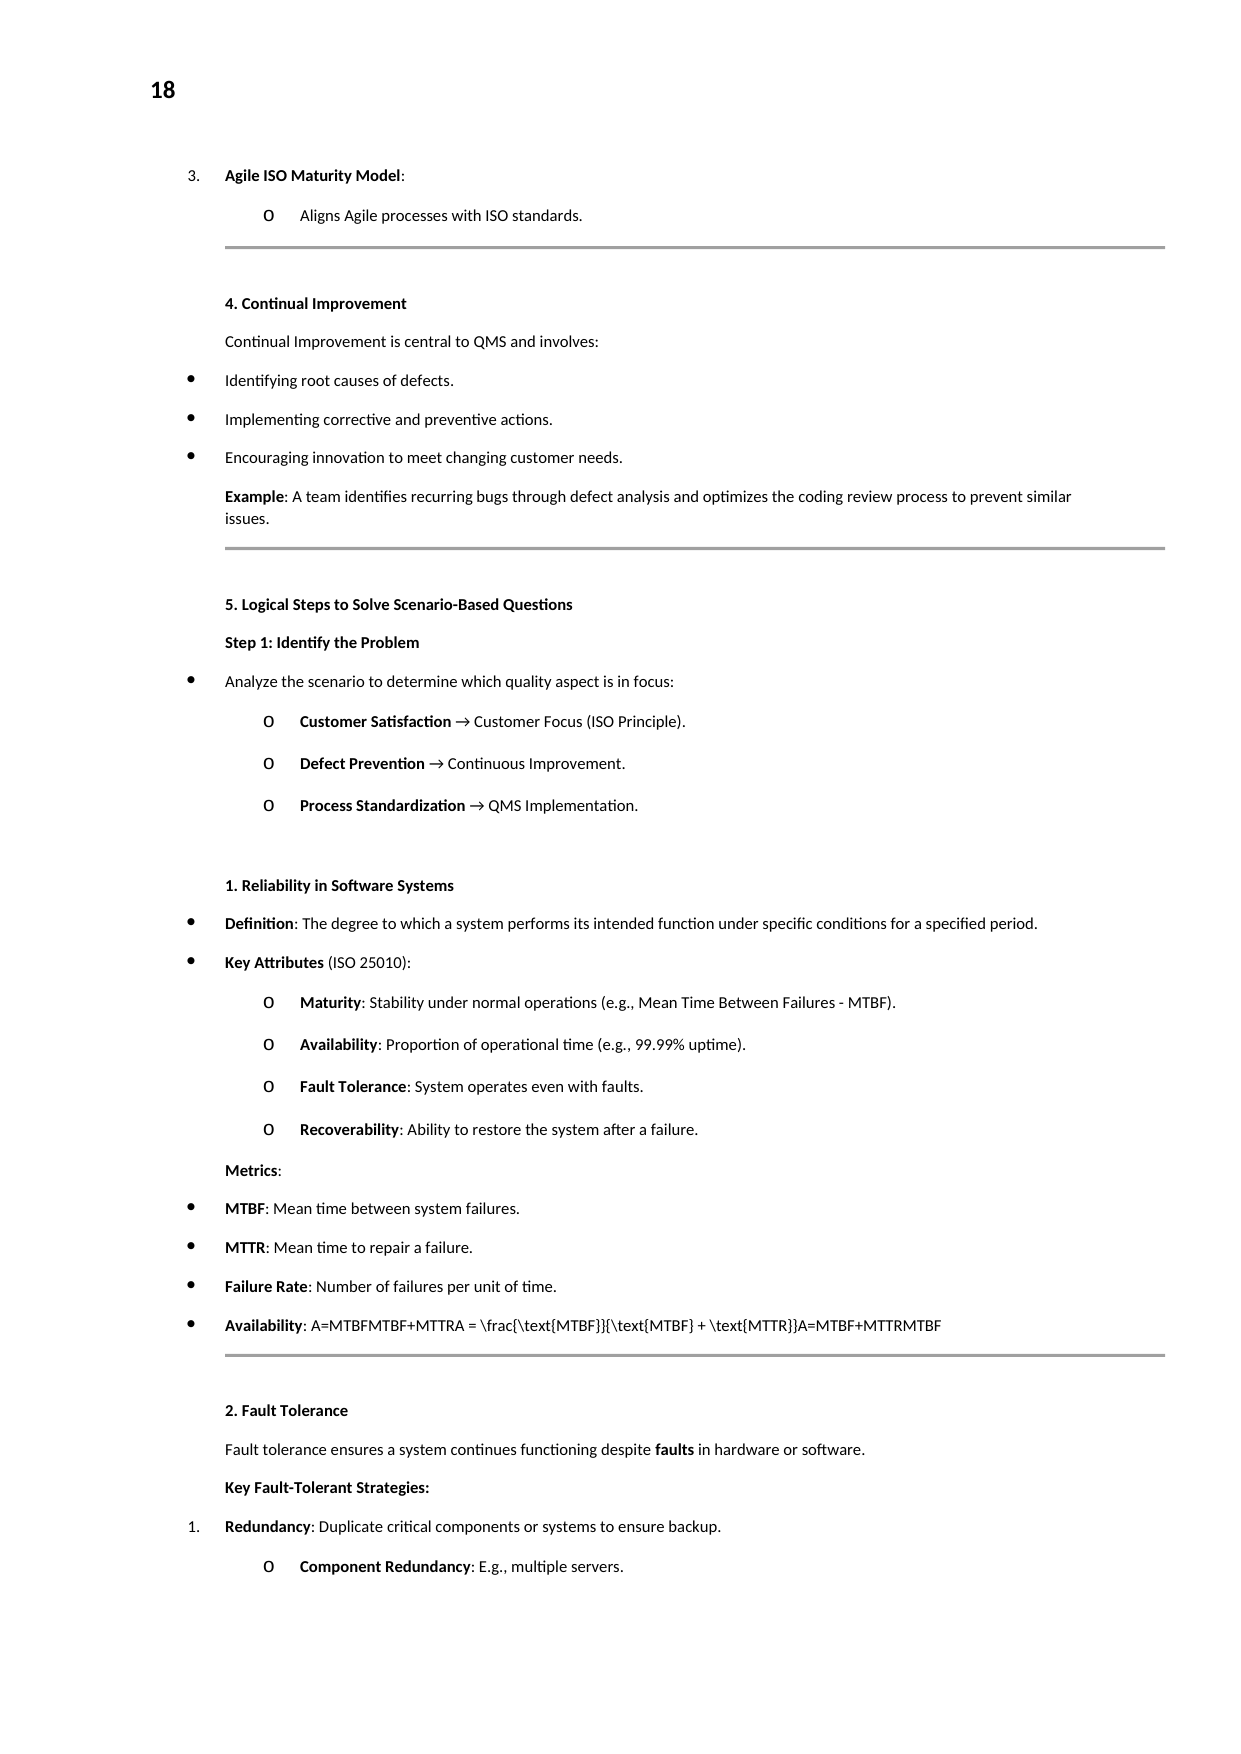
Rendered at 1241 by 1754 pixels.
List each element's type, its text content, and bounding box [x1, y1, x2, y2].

list MTTR: Mean time to repair a failure. [187, 1237, 1090, 1258]
list Definition: The degree to which a system performs its intended function under specific conditions for a specified period. [187, 913, 1090, 934]
text 2. Fault Tolerance [225, 1401, 1090, 1421]
list Identifying root causes of defects. [187, 370, 1090, 391]
text Key Fault-Tolerant Strategies: [225, 1478, 1090, 1498]
list Encouraging innovation to meet changing customer needs. [187, 448, 1090, 468]
text 4. Continual Improvement [225, 293, 1090, 313]
list Implementing corrective and preventive actions. [187, 409, 1090, 429]
text Example: A team identifies recurring bugs through defect analysis and optimizes the coding review process to prevent similar issues. [225, 487, 1090, 529]
list Aligns Agile processes with ISO standards. [262, 204, 1090, 227]
list Maturity: Stability under normal operations (e.g., Mean Time Between Failures - MTBF). [262, 991, 1090, 1015]
text Step 1: Identify the Problem [225, 632, 1090, 653]
list Customer Satisfaction → Customer Focus (ISO Principle). [262, 710, 1090, 733]
list Fault Tolerance: System operates even with faults. [262, 1076, 1090, 1099]
list Agile ISO Maturity Model: [187, 165, 1090, 186]
list Analyze the scenario to determine which quality aspect is in focus: [187, 671, 1090, 692]
list MTBF: Mean time between system failures. [187, 1198, 1090, 1219]
list Availability: Proportion of operational time (e.g., 99.99% uptime). [262, 1033, 1090, 1057]
text Fault tolerance ensures a system continues functioning despite faults in hardware or software. [225, 1439, 1090, 1459]
list Process Standardization → QMS Implementation. [262, 794, 1090, 818]
text 5. Logical Steps to Solve Scenario-Based Questions [225, 594, 1090, 614]
list Component Redundancy: E.g., multiple servers. [262, 1555, 1090, 1578]
list Redundancy: Duplicate critical components or systems to ensure backup. [187, 1516, 1090, 1537]
list Key Attributes (ISO 25010): [187, 952, 1090, 973]
list Failure Rate: Number of failures per unit of time. [187, 1276, 1090, 1297]
text Metrics: [225, 1160, 1090, 1180]
list Recoverability: Ability to restore the system after a failure. [262, 1118, 1090, 1141]
list Availability: A=MTBFMTBF+MTTRA = \frac{\text{MTBF}}{\text{MTBF} + \text{MTTR}}A=MTBF+MTTRMTBF​ [187, 1315, 1090, 1336]
text Continual Improvement is central to QMS and involves: [225, 331, 1090, 352]
text 1. Reliability in Software Systems [225, 875, 1090, 895]
list Defect Prevention → Continuous Improvement. [262, 752, 1090, 776]
